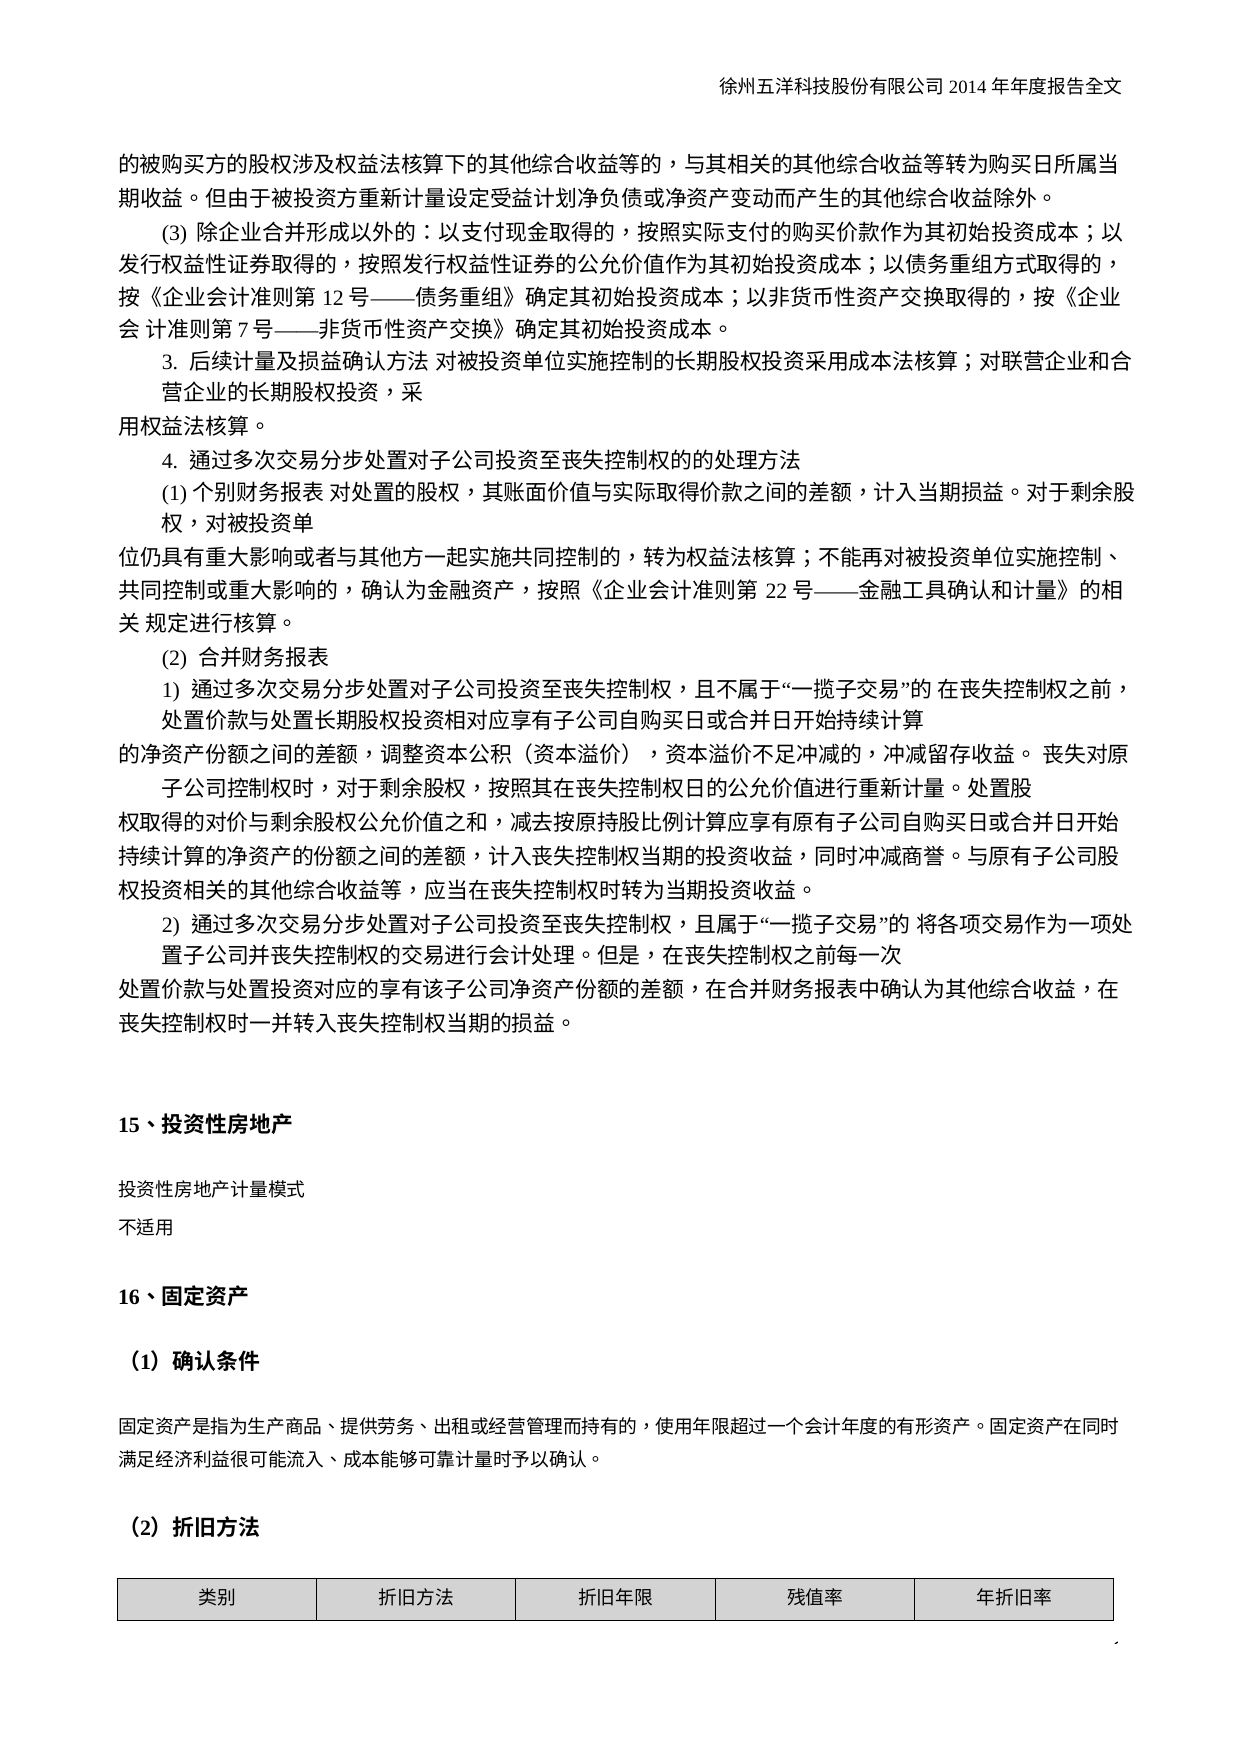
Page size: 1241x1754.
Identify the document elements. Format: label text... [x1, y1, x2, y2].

subtitle 15、投资性房地产 [118, 1109, 1136, 1139]
subtitle 用权益法核算。 [118, 411, 1136, 441]
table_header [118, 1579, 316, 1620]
subtitle 的净资产份额之间的差额，调整资本公积（资本溢价），资本溢价不足冲减的，冲减留存收益。 丧失对原子公司控制权时，对于剩余股权，按照其在丧失控制权日的公允价值进行重新计量。处置股 [118, 739, 1136, 803]
subtitle 3. 后续计量及损益确认方法 对被投资单位实施控制的长期股权投资采用成本法核算；对联营企业和合营企业的长期股权投资，采 [162, 346, 1136, 407]
subtitle 位仍具有重大影响或者与其他方一起实施共同控制的，转为权益法核算；不能再对被投资单位实施控制、 共同控制或重大影响的，确认为金融资产，按照《企业会计准则第22号——金融工具确认和计量》的相关 规定进行核算。 [118, 542, 1124, 637]
subtitle (2) 合并财务报表 [162, 642, 420, 672]
subtitle 权取得的对价与剩余股权公允价值之和，减去按原持股比例计算应享有原有子公司自购买日或合并日开始 持续计算的净资产的份额之间的差额，计入丧失控制权当期的投资收益，同时冲减商誉。与原有子公司股 权投资相关的其他综合收益等，应当在丧失控制权时转为当期投资收益。 [118, 807, 1122, 904]
subtitle (1) 个别财务报表 对处置的股权，其账面价值与实际取得价款之间的差额，计入当期损益。对于剩余股权，对被投资单 [162, 477, 1136, 538]
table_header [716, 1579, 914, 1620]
subtitle 的被购买方的股权涉及权益法核算下的其他综合收益等的，与其相关的其他综合收益等转为购买日所属当 期收益。但由于被投资方重新计量设定受益计划净负债或净资产变动而产生的其他综合收益除外。 [118, 149, 1122, 213]
subtitle 2) 通过多次交易分步处置对子公司投资至丧失控制权，且属于“一揽子交易”的 将各项交易作为一项处置子公司并丧失控制权的交易进行会计处理。但是，在丧失控制权之前每一次 [162, 909, 1136, 970]
subtitle 16、固定资产 [118, 1281, 1136, 1311]
text 固定资产是指为生产商品、提供劳务、出租或经营管理而持有的，使用年限超过一个会计年度的有形资产。固定资产在同时 满足经济利益很可能流入、成本能够可靠计量时予以确认。 [118, 1413, 1122, 1472]
subtitle 1) 通过多次交易分步处置对子公司投资至丧失控制权，且不属于“一揽子交易”的 在丧失控制权之前，处置价款与处置长期股权投资相对应享有子公司自购买日或合并日开始持续计算 [162, 674, 1136, 735]
subtitle 4. 通过多次交易分步处置对子公司投资至丧失控制权的的处理方法 [162, 445, 1136, 474]
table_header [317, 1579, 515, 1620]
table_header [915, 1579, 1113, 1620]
subtitle （2）折旧方法 [118, 1512, 1136, 1542]
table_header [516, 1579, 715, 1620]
subtitle 处置价款与处置投资对应的享有该子公司净资产份额的差额，在合并财务报表中确认为其他综合收益，在 丧失控制权时一并转入丧失控制权当期的损益。 [118, 974, 1122, 1038]
subtitle （1）确认条件 [118, 1346, 1136, 1376]
subtitle (3) 除企业合并形成以外的：以支付现金取得的，按照实际支付的购买价款作为其初始投资成本；以 发行权益性证券取得的，按照发行权益性证券的公允价值作为其初始投资成本；以债务重组方式取得的， 按《企业会计准则第12号——债务重组》确定其初始投资成本；以非货币性资产交换取得的，按《企业会 计准则第7号——非货币性资产交换》确定其初始投资成本。 [118, 217, 1124, 343]
text 投资性房地产计量模式 不适用 [118, 1176, 308, 1240]
